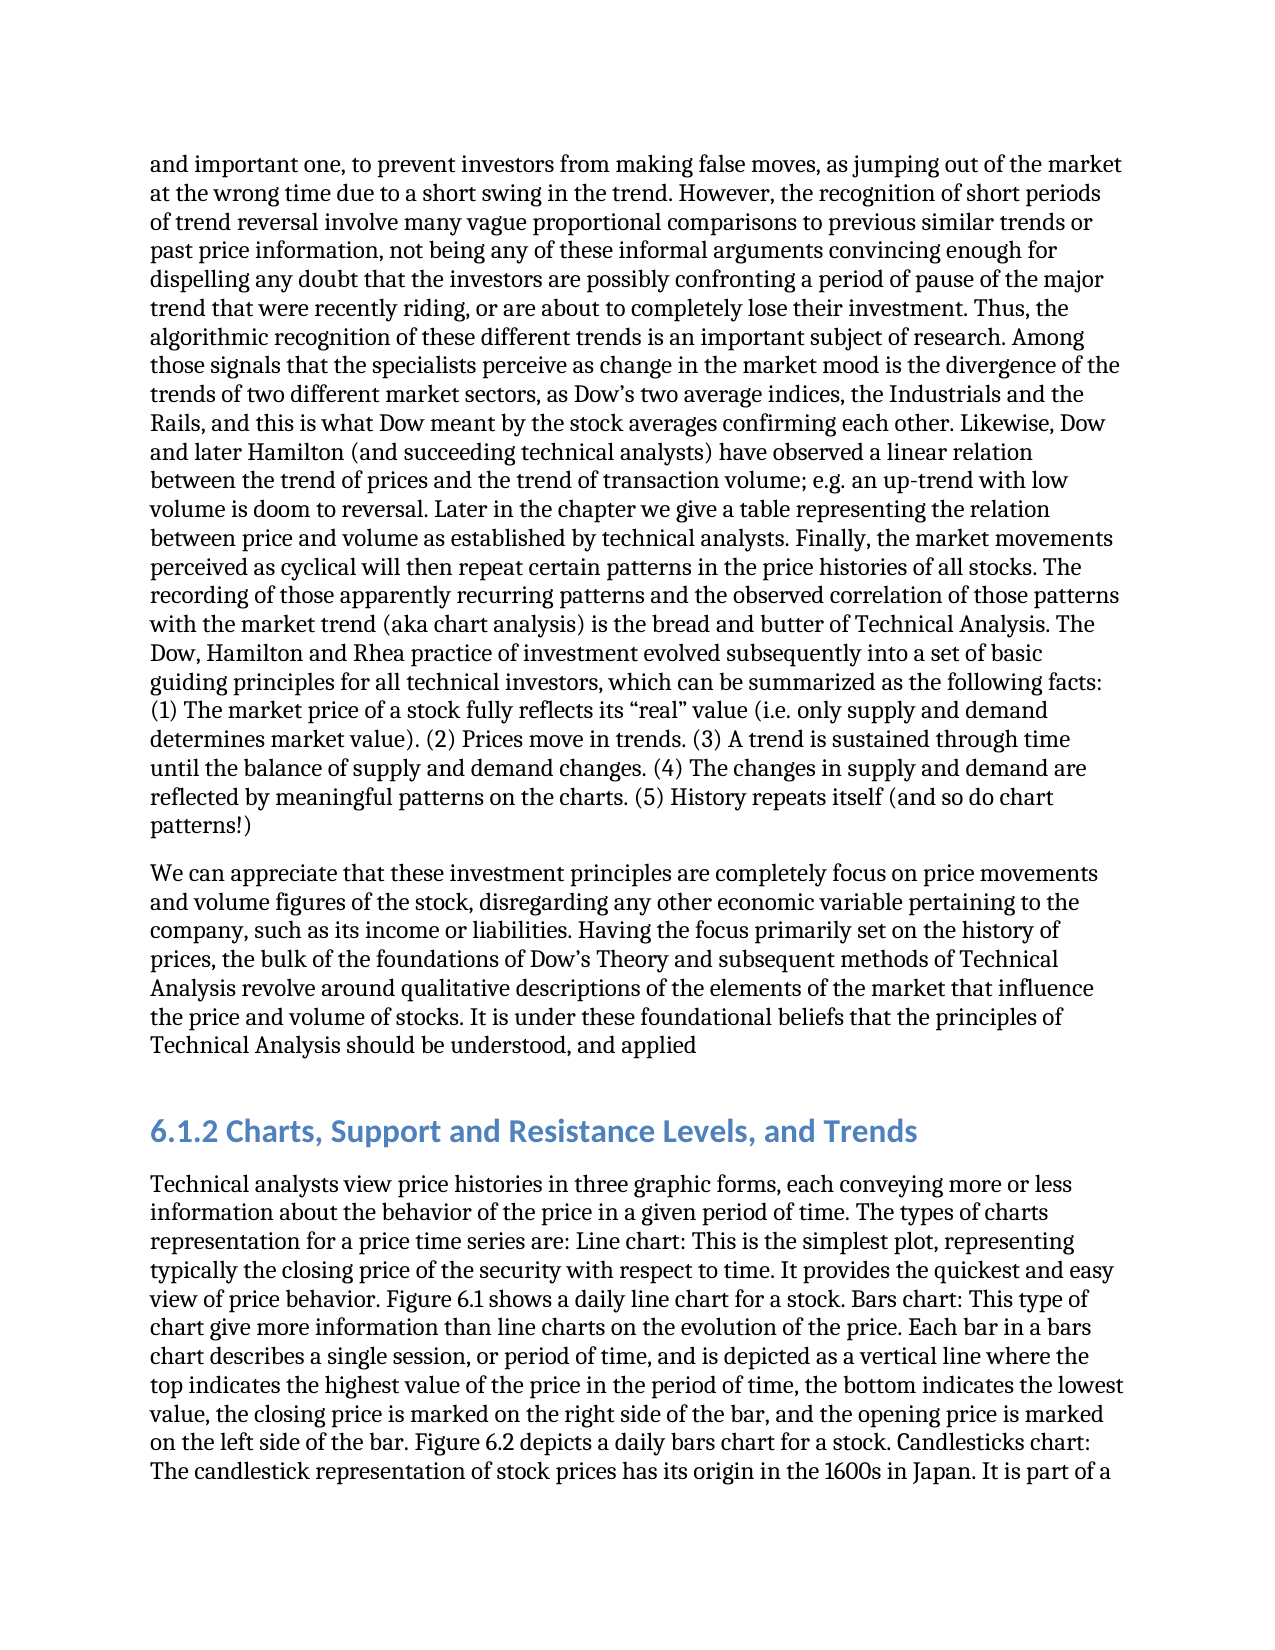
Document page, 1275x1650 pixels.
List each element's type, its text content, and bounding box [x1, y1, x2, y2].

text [150, 150, 1125, 840]
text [150, 1169, 1125, 1486]
text We can appreciate that these investment principles are completely focus on price movements and volume figures of the stock, disregarding any other economic variable pertaining to the company, such as its income or liabilities. Having the focus primarily set on the history of prices, the bulk of the foundations of Dow’s Theory and subsequent methods of Technical Analysis revolve around qualitative descriptions of the elements of the market that influence the price and volume of stocks. It is under these foundational beliefs that the principles of Technical Analysis should be understood, and applied [150, 859, 1125, 1060]
subtitle 6.1.2 Charts, Support and Resistance Levels, and Trends [150, 1110, 1125, 1151]
